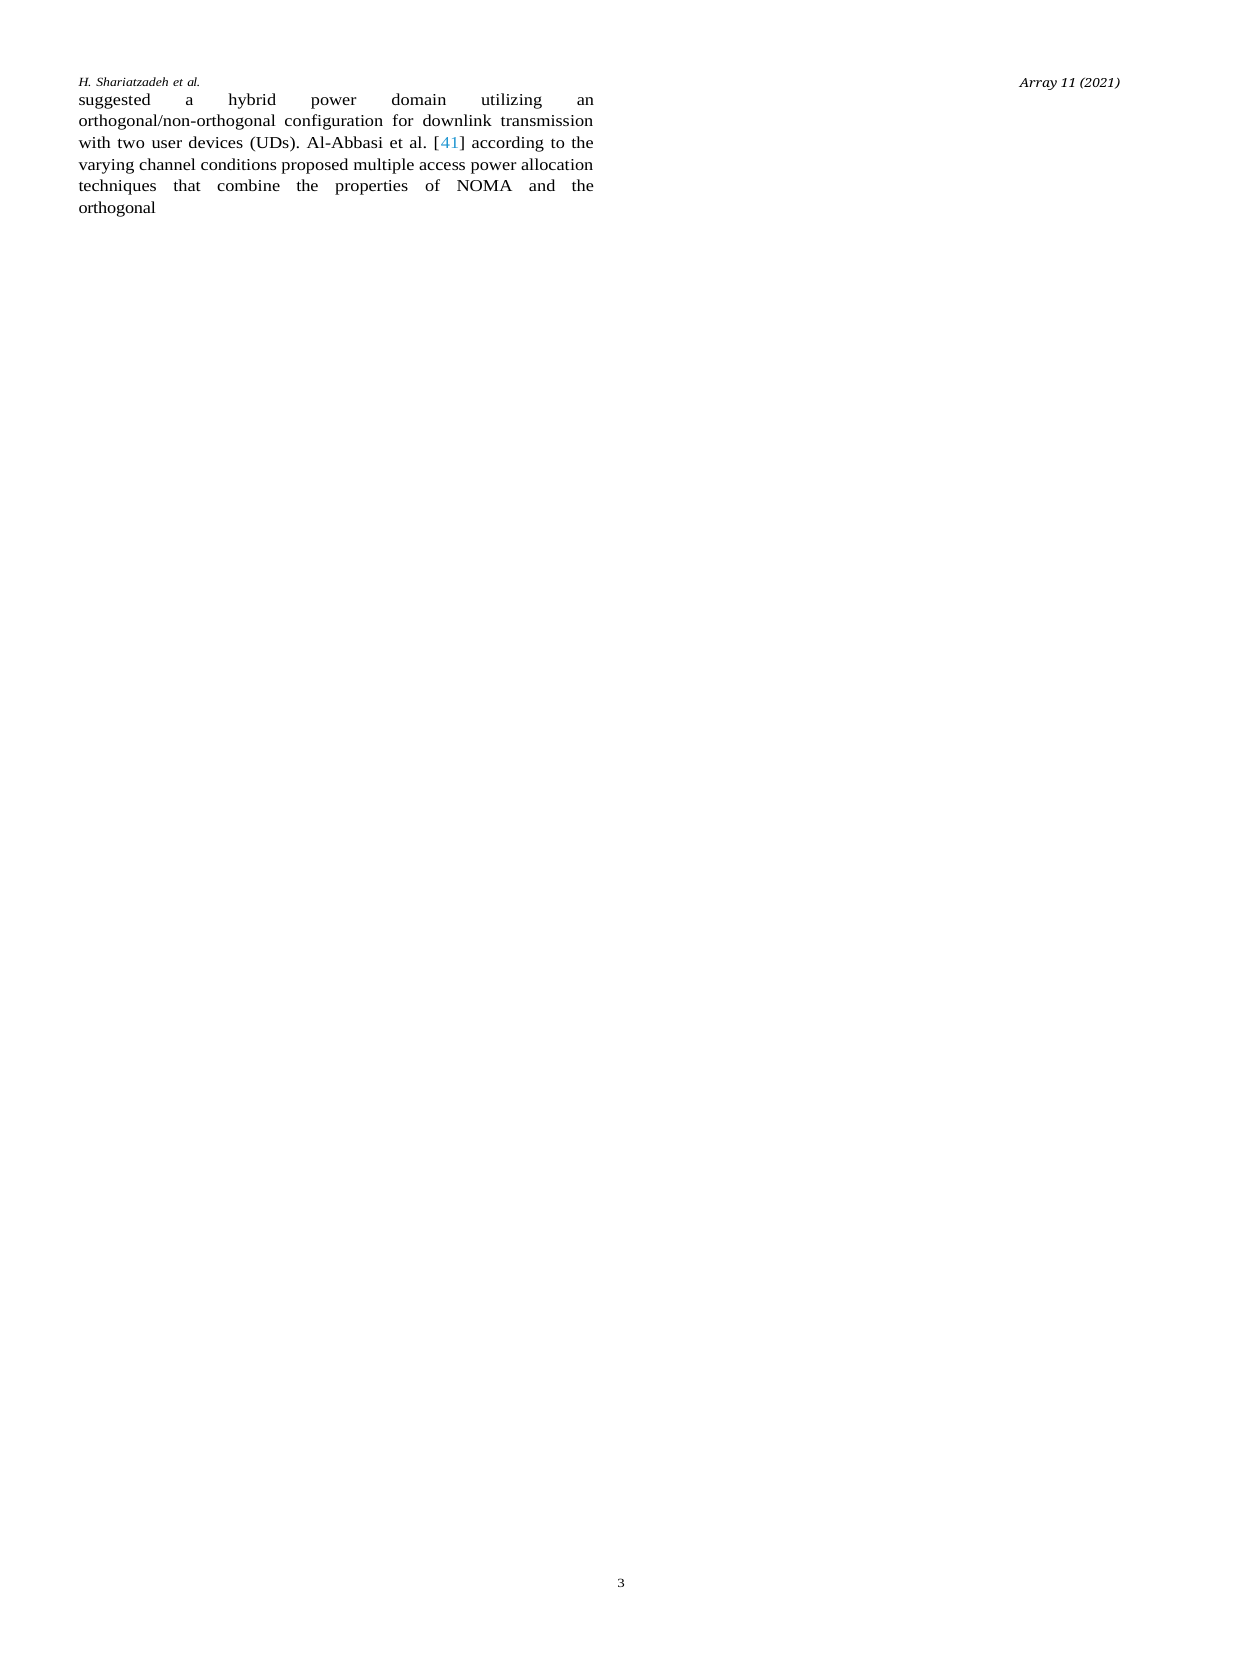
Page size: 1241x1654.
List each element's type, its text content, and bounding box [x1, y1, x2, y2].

text suggested a hybrid power domain utilizing an orthogonal/non-orthogonal configuration for downlink transmission with two user devices (UDs). Al-Abbasi et al. [41] according to the varying channel conditions proposed multiple access power allocation techniques that combine the properties of NOMA and the orthogonal [78, 89, 594, 217]
